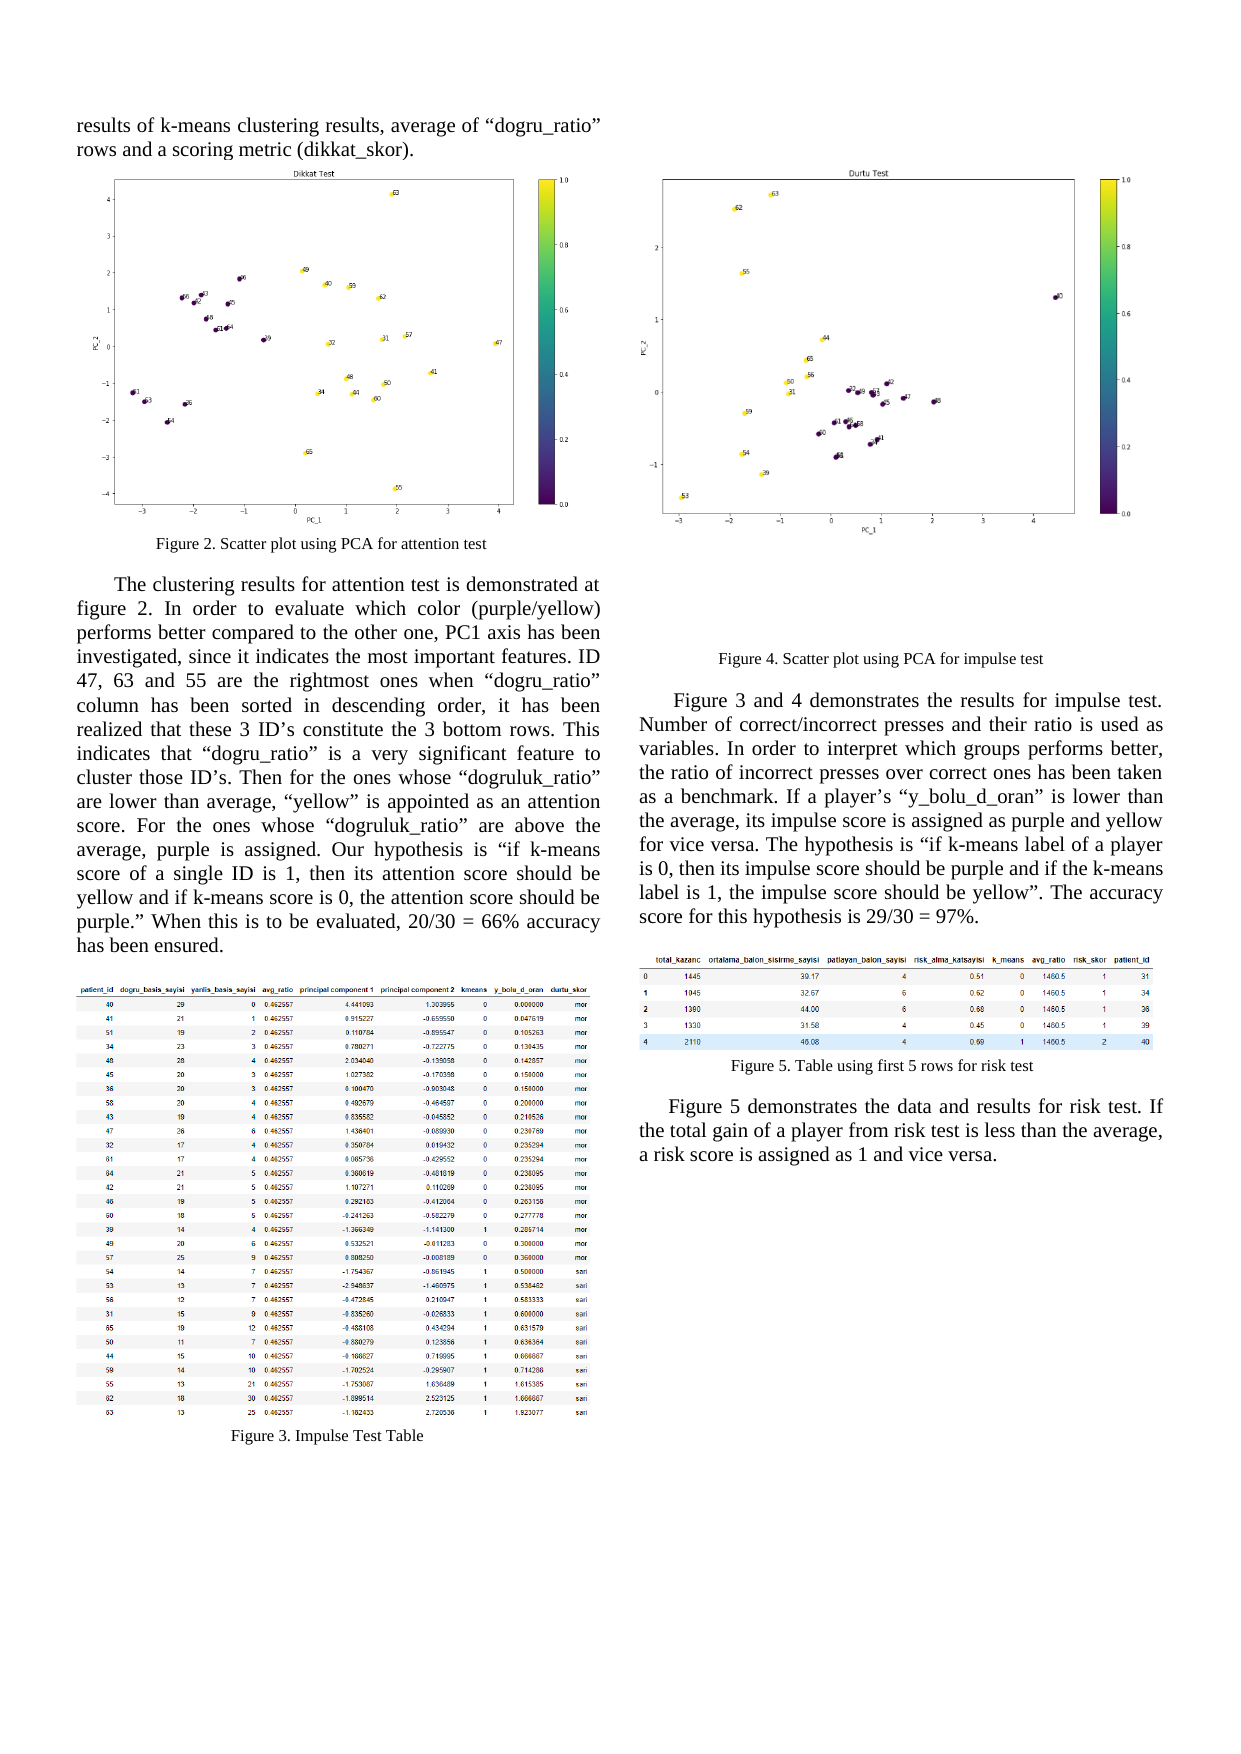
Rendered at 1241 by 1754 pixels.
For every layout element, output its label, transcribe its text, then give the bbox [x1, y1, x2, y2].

picture [638, 952, 1164, 1056]
picture [76, 981, 602, 1426]
text Figure 4. Scatter plot using PCA for impulse test [639, 649, 1164, 668]
text The clustering results for attention test is demonstrated at figure 2. In order to evaluate which color (purple/yellow) performs better compared to the other one, PC1 axis has been investigated, since it indicates the most important features. ID 47, 63 and 55 are the rightmost ones when “dogru_ratio” column has been sorted in descending order, it has been realized that these 3 ID’s constitute the 3 bottom rows. This indicates that “dogru_ratio” is a very significant feature to cluster those ID’s. Then for the ones whose “dogruluk_ratio” are lower than average, “yellow” is appointed as an attention score. For the ones whose “dogruluk_ratio” are above the average, purple is assigned. Our hypothesis is “if k-means score of a single ID is 1, then its attention score should be yellow and if k-means score is 0, the attention score should be purple.” When this is to be evaluated, 20/30 = 66% accuracy has been ensured. [76, 572, 601, 957]
text Figure 5 demonstrates the data and results for risk test. If the total gain of a player from risk test is less than the average, a risk score is assigned as 1 and vice versa. [639, 1094, 1164, 1166]
text Figure 3 and 4 demonstrates the results for impulse test. Number of correct/incorrect presses and their ratio is used as variables. In order to interpret which groups performs better, the ratio of incorrect presses over correct ones has been taken as a benchmark. If a player’s “y_bolu_d_oran” is lower than the average, its impulse score is assigned as purple and yellow for vice versa. The hypothesis is “if k-means label of a player is 0, then its impulse score should be purple and if the k-means label is 1, the impulse score should be yellow”. The accuracy score for this hypothesis is 29/30 = 97%. [639, 687, 1164, 928]
text Figure 3. Impulse Test Table [76, 1426, 601, 1445]
text Figure 5. Table using first 5 rows for risk test [714, 1056, 1164, 1074]
picture [639, 162, 1158, 543]
picture [76, 160, 602, 534]
text Figure 2. Scatter plot using PCA for attention test [76, 534, 601, 553]
